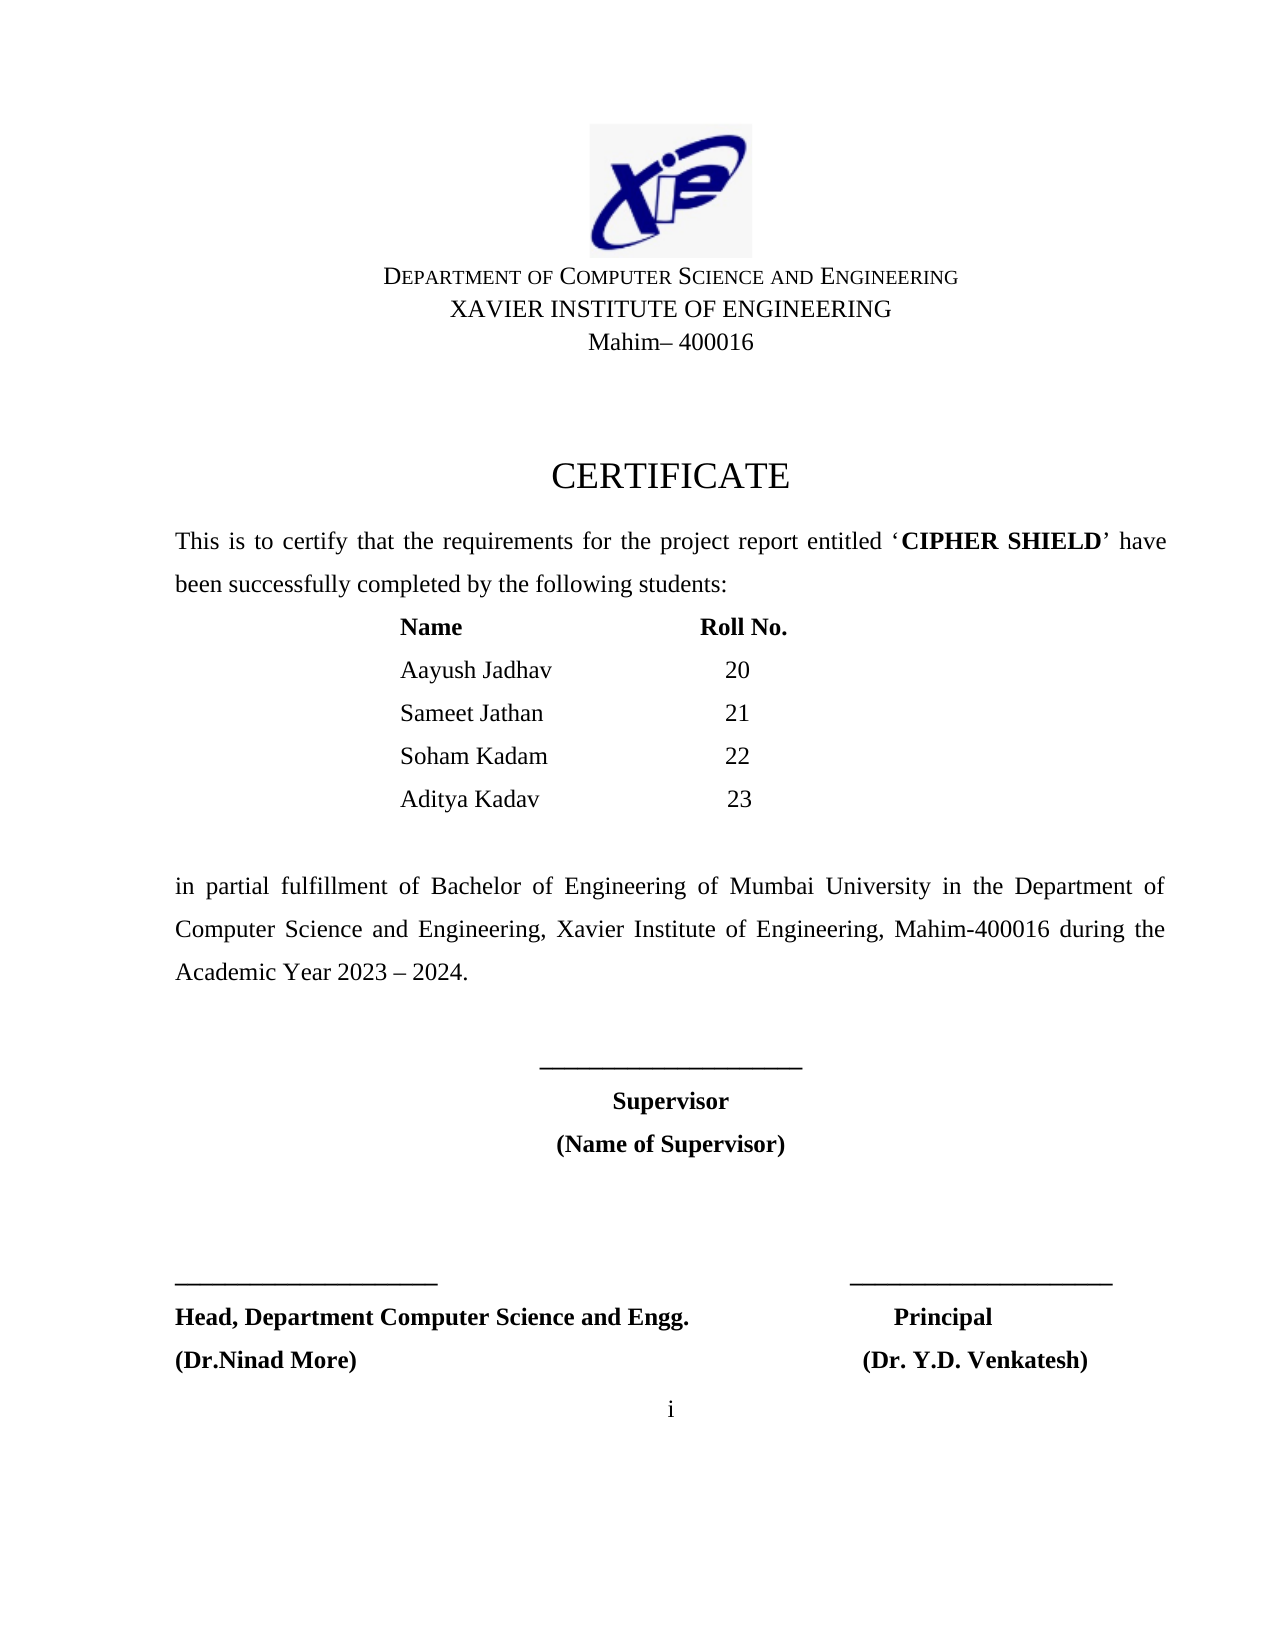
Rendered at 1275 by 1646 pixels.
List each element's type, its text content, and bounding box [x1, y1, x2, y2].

text i [175, 1394, 1167, 1423]
text Head, Department Computer Science and Engg. Principal [175, 1302, 1167, 1331]
text Sameet Jathan 21 [175, 698, 1167, 727]
text Mahim– 400016 [175, 327, 1167, 356]
text Aditya Kadav 23 [325, 784, 1167, 813]
text This is to certify that the requirements for the project report entitled ‘CIPHER SHIELD’ have been successfully completed by the following students: [175, 526, 1167, 598]
text (Name of Supervisor) [175, 1129, 1167, 1158]
text _____________________ _____________________ [175, 1259, 1167, 1288]
text Supervisor [175, 1086, 1167, 1115]
text Name Roll No. [175, 612, 1167, 641]
text Aayush Jadhav 20 [175, 655, 1167, 684]
text XAVIER INSTITUTE OF ENGINEERING [175, 294, 1167, 323]
subtitle Department of Computer Science and Engineering [175, 261, 1167, 290]
text Soham Kadam 22 [325, 741, 1167, 770]
text CERTIFICATE [175, 454, 1167, 497]
picture [589, 118, 753, 258]
text in partial fulfillment of Bachelor of Engineering of Mumbai University in the Department of Computer Science and Engineering, Xavier Institute of Engineering, Mahim-400016 during the Academic Year 2023 – 2024. [175, 871, 1167, 986]
text (Dr.Ninad More) (Dr. Y.D. Venkatesh) [175, 1345, 1167, 1374]
text _____________________ [175, 1043, 1167, 1072]
